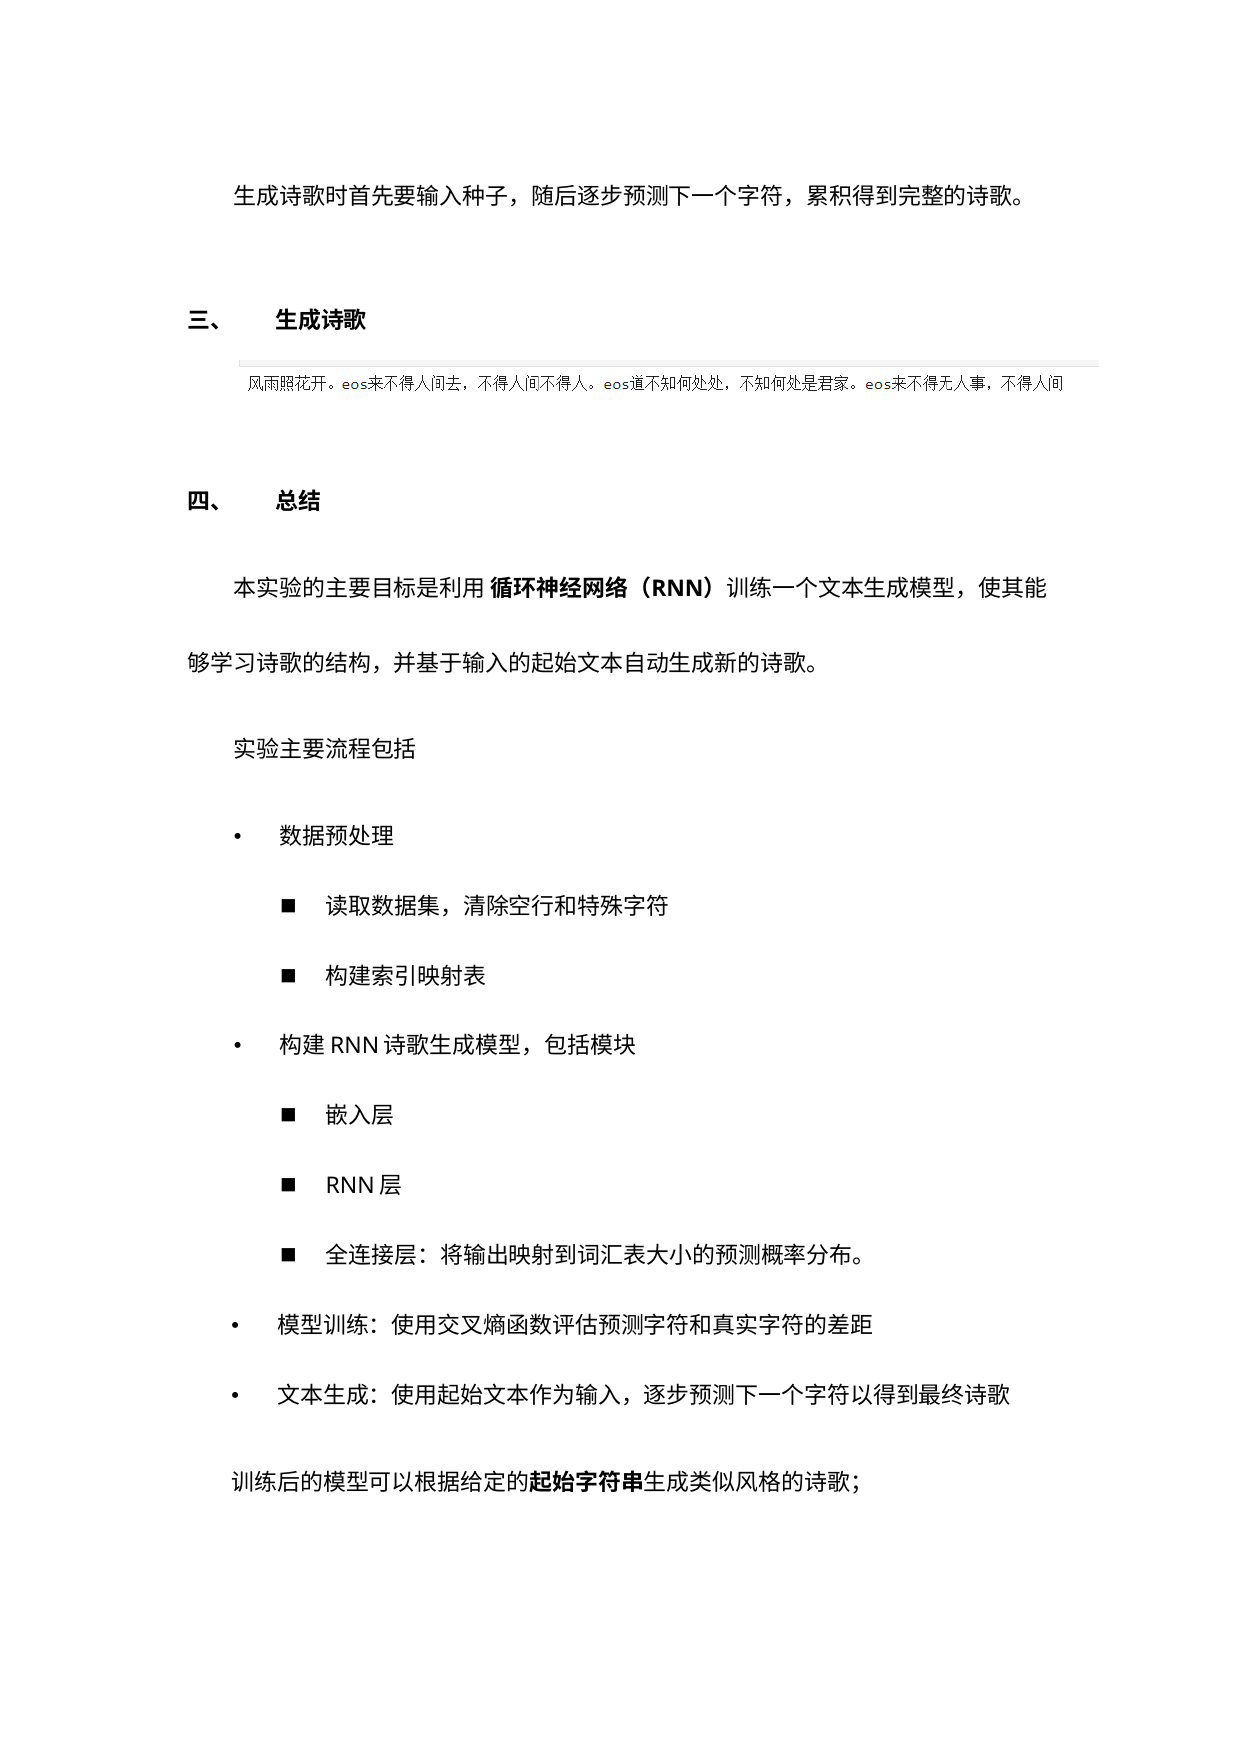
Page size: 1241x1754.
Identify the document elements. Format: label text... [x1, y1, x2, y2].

text 训练后的模型可以根据给定的起始字符串生成类似风格的诗歌； [231, 1448, 1053, 1513]
text 本实验的主要目标是利用 循环神经网络（RNN）训练一个文本生成模型，使其能够学习诗歌的结构，并基于输入的起始文本自动生成新的诗歌。 [187, 554, 1053, 694]
text 实验主要流程包括 [187, 715, 1053, 780]
list 构建RNN诗歌生成模型，包括模块 [234, 1012, 1053, 1077]
text 生成诗歌时首先要输入种子，随后逐步预测下一个字符，累积得到完整的诗歌。 [187, 162, 1053, 227]
list 嵌入层 [279, 1082, 1053, 1147]
list 总结 [187, 467, 1053, 532]
list 全连接层：将输出映射到词汇表大小的预测概率分布。 [279, 1221, 1053, 1286]
list 模型训练：使用交叉熵函数评估预测字符和真实字符的差距 [231, 1291, 1053, 1356]
picture [233, 360, 1099, 415]
list RNN层 [279, 1151, 1053, 1216]
list 数据预处理 [234, 802, 1053, 867]
list 文本生成：使用起始文本作为输入，逐步预测下一个字符以得到最终诗歌 [231, 1361, 1053, 1426]
list 读取数据集，清除空行和特殊字符 [279, 872, 1053, 937]
list 构建索引映射表 [279, 942, 1053, 1007]
